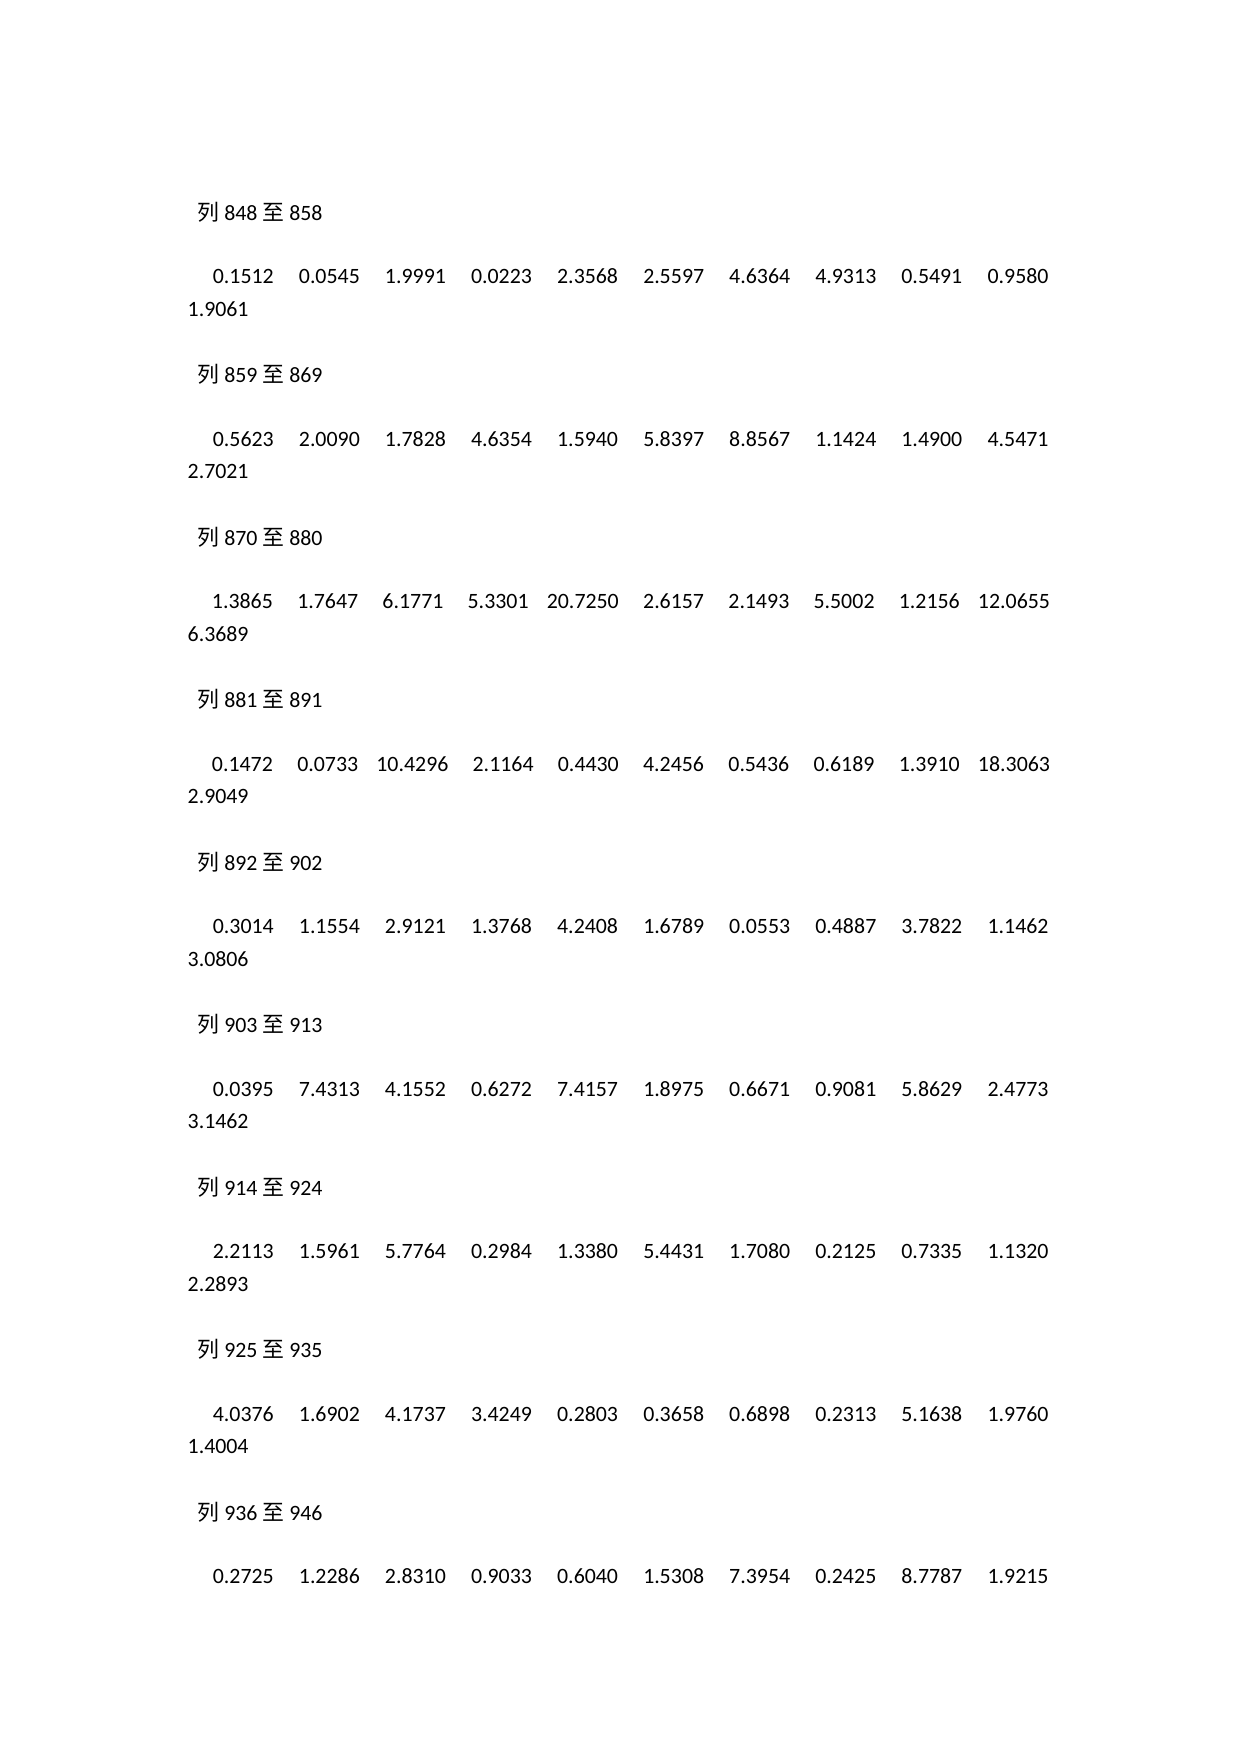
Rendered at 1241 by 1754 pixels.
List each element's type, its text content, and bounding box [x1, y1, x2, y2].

text 列 870 至 880 [187, 519, 1053, 552]
text 0.1512 0.0545 1.9991 0.0223 2.3568 2.5597 4.6364 4.9313 0.5491 0.9580 1.9061 [187, 259, 1053, 324]
text 列 903 至 913 [187, 1007, 1053, 1039]
text 1.3865 1.7647 6.1771 5.3301 20.7250 2.6157 2.1493 5.5002 1.2156 12.0655 6.3689 [187, 584, 1053, 649]
text 2.2113 1.5961 5.7764 0.2984 1.3380 5.4431 1.7080 0.2125 0.7335 1.1320 2.2893 [187, 1234, 1053, 1299]
text 列 859 至 869 [187, 357, 1053, 389]
text 列 892 至 902 [187, 844, 1053, 877]
text 列 881 至 891 [187, 682, 1053, 714]
text 列 914 至 924 [187, 1169, 1053, 1202]
text 列 925 至 935 [187, 1332, 1053, 1364]
text 列 848 至 858 [187, 194, 1053, 227]
text 0.0395 7.4313 4.1552 0.6272 7.4157 1.8975 0.6671 0.9081 5.8629 2.4773 3.1462 [187, 1072, 1053, 1137]
text 0.3014 1.1554 2.9121 1.3768 4.2408 1.6789 0.0553 0.4887 3.7822 1.1462 3.0806 [187, 909, 1053, 974]
text 4.0376 1.6902 4.1737 3.4249 0.2803 0.3658 0.6898 0.2313 5.1638 1.9760 1.4004 [187, 1397, 1053, 1462]
text 0.5623 2.0090 1.7828 4.6354 1.5940 5.8397 8.8567 1.1424 1.4900 4.5471 2.7021 [187, 422, 1053, 487]
text 0.1472 0.0733 10.4296 2.1164 0.4430 4.2456 0.5436 0.6189 1.3910 18.3063 2.9049 [187, 747, 1053, 812]
text 列 936 至 946 [187, 1494, 1053, 1527]
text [187, 1559, 1053, 1592]
